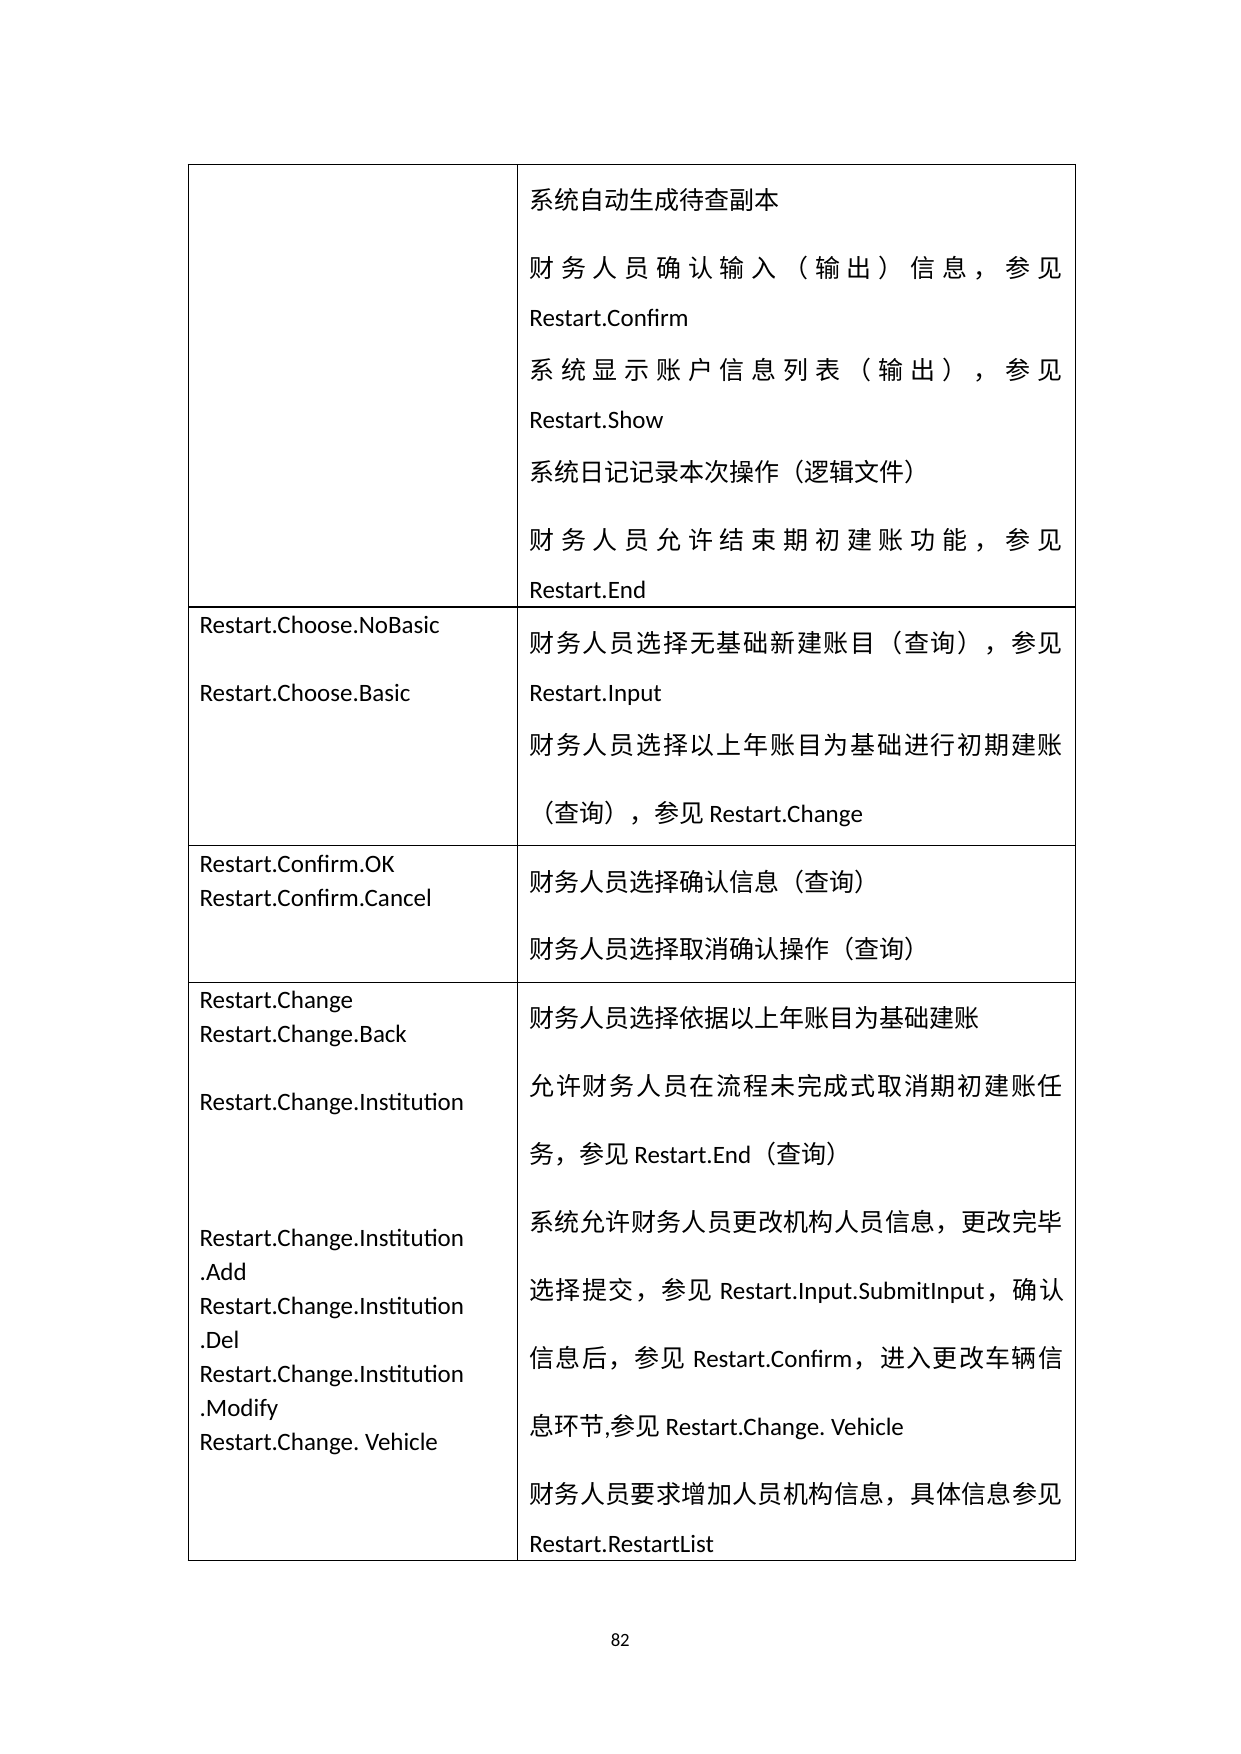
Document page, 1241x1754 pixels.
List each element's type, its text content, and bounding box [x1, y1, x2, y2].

table_cell Restart.Choose.NoBasic Restart.Choose.Basic [189, 608, 517, 845]
table_cell Restart.Confirm.OK Restart.Confirm.Cancel [189, 846, 517, 982]
table_cell 财务人员选择无基础新建账目（查询），参见Restart.Input 财务人员选择以上年账目为基础进行初期建账（查询），参见Restart.Change [518, 608, 1075, 845]
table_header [189, 165, 517, 606]
table_cell 财务人员选择确认信息（查询） 财务人员选择取消确认操作（查询） [518, 846, 1075, 982]
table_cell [518, 983, 1075, 1560]
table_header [518, 165, 1075, 606]
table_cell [189, 983, 517, 1560]
